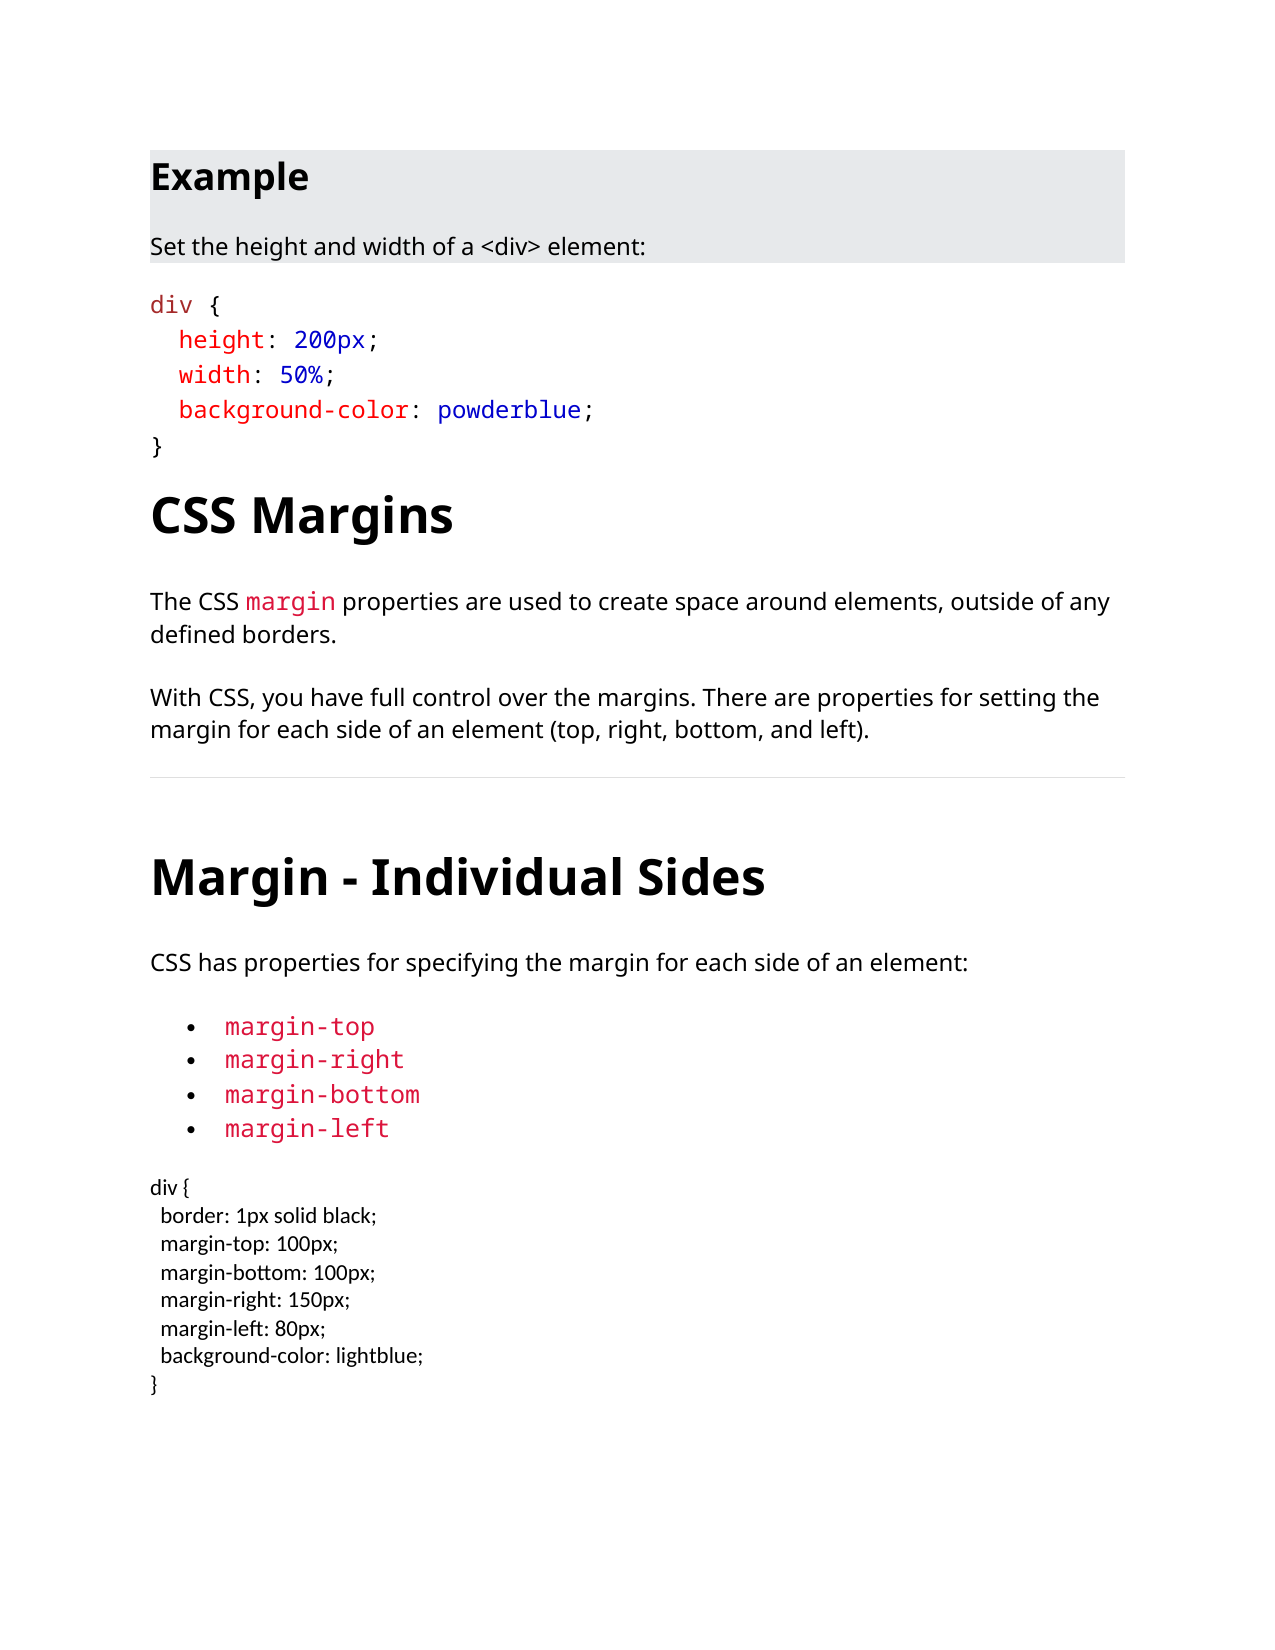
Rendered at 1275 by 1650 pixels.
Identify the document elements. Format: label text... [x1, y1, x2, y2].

text margin-top: 100px; [150, 1229, 1125, 1258]
text div { height: 200px; width: 50%; background-color: powderblue; } [150, 288, 1125, 461]
subtitle Margin - Individual Sides [150, 842, 1125, 910]
text CSS has properties for specifying the margin for each side of an element: [150, 946, 1125, 978]
list margin-top [187, 1008, 1125, 1042]
text margin-right: 150px; [150, 1286, 1125, 1314]
subtitle CSS Margins [150, 480, 1125, 548]
list margin-bottom [187, 1076, 1125, 1110]
list margin-right [187, 1042, 1125, 1076]
text border: 1px solid black; [150, 1202, 1125, 1229]
text } [150, 1370, 1125, 1398]
text Set the height and width of a <div> element: [150, 230, 1125, 263]
text div { [150, 1173, 1125, 1202]
text margin-bottom: 100px; [150, 1258, 1125, 1286]
text background-color: lightblue; [150, 1342, 1125, 1370]
text With CSS, you have full control over the margins. There are properties for setting the margin for each side of an element (top, right, bottom, and left). [150, 681, 1125, 746]
subtitle Example [150, 150, 1125, 201]
text margin-left: 80px; [150, 1314, 1125, 1342]
list margin-left [187, 1110, 1125, 1144]
text The CSS margin properties are used to create space around elements, outside of any defined borders. [150, 584, 1125, 651]
